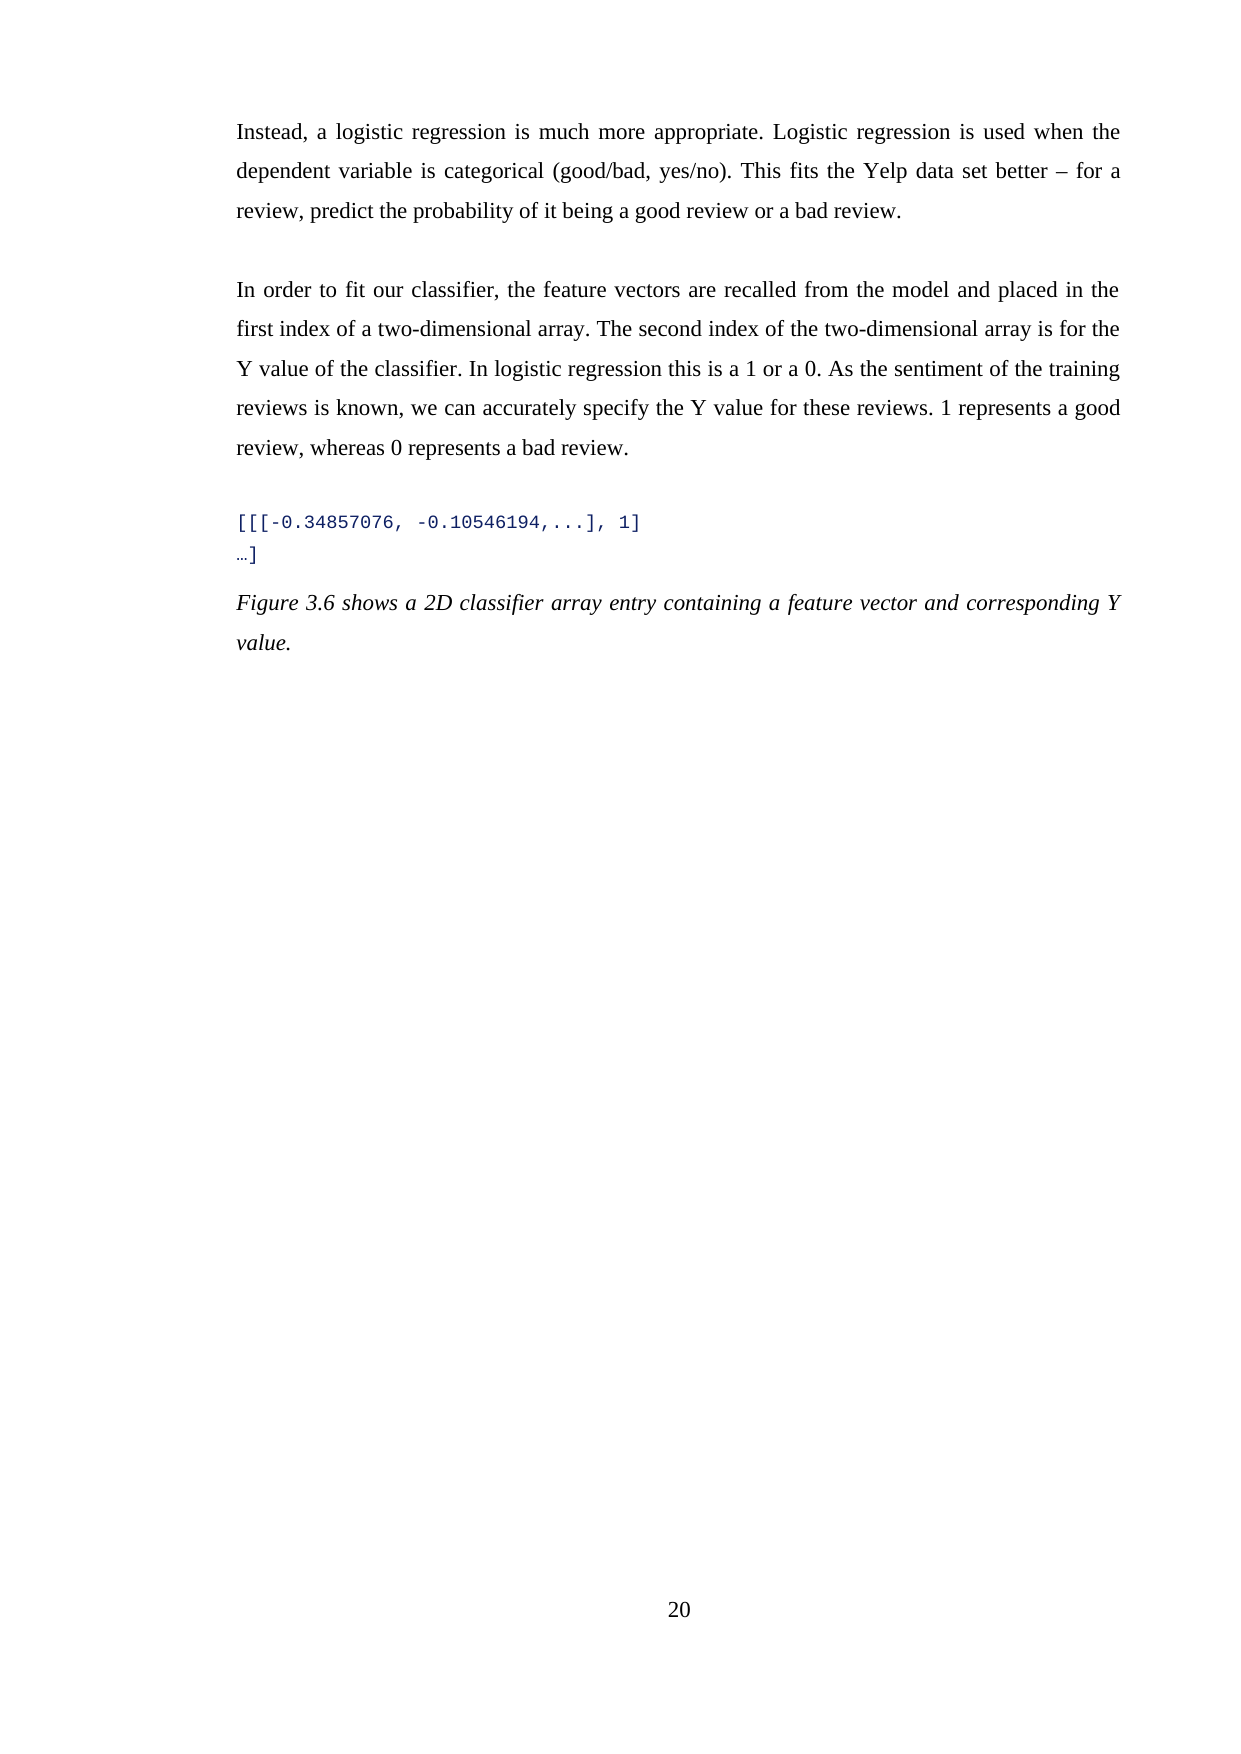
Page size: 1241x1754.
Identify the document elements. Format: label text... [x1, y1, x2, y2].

text …] [236, 545, 1122, 566]
text In order to fit our classifier, the feature vectors are recalled from the model and placed in the first index of a two-dimensional array. The second index of the two-dimensional array is for the Y value of the classifier. In logistic regression this is a 1 or a 0. As the sentiment of the training reviews is known, we can accurately specify the Y value for these reviews. 1 represents a good review, whereas 0 represents a bad review. [236, 276, 1122, 460]
text Instead, a logistic regression is much more appropriate. Logistic regression is used when the dependent variable is categorical (good/bad, yes/no). This fits the Yelp data set better – for a review, predict the probability of it being a good review or a bad review. [236, 118, 1122, 223]
text Figure 3.6 shows a 2D classifier array entry containing a feature vector and corresponding Y value. [236, 589, 1122, 655]
text [[[-0.34857076, -0.10546194,...], 1] [236, 513, 1122, 534]
